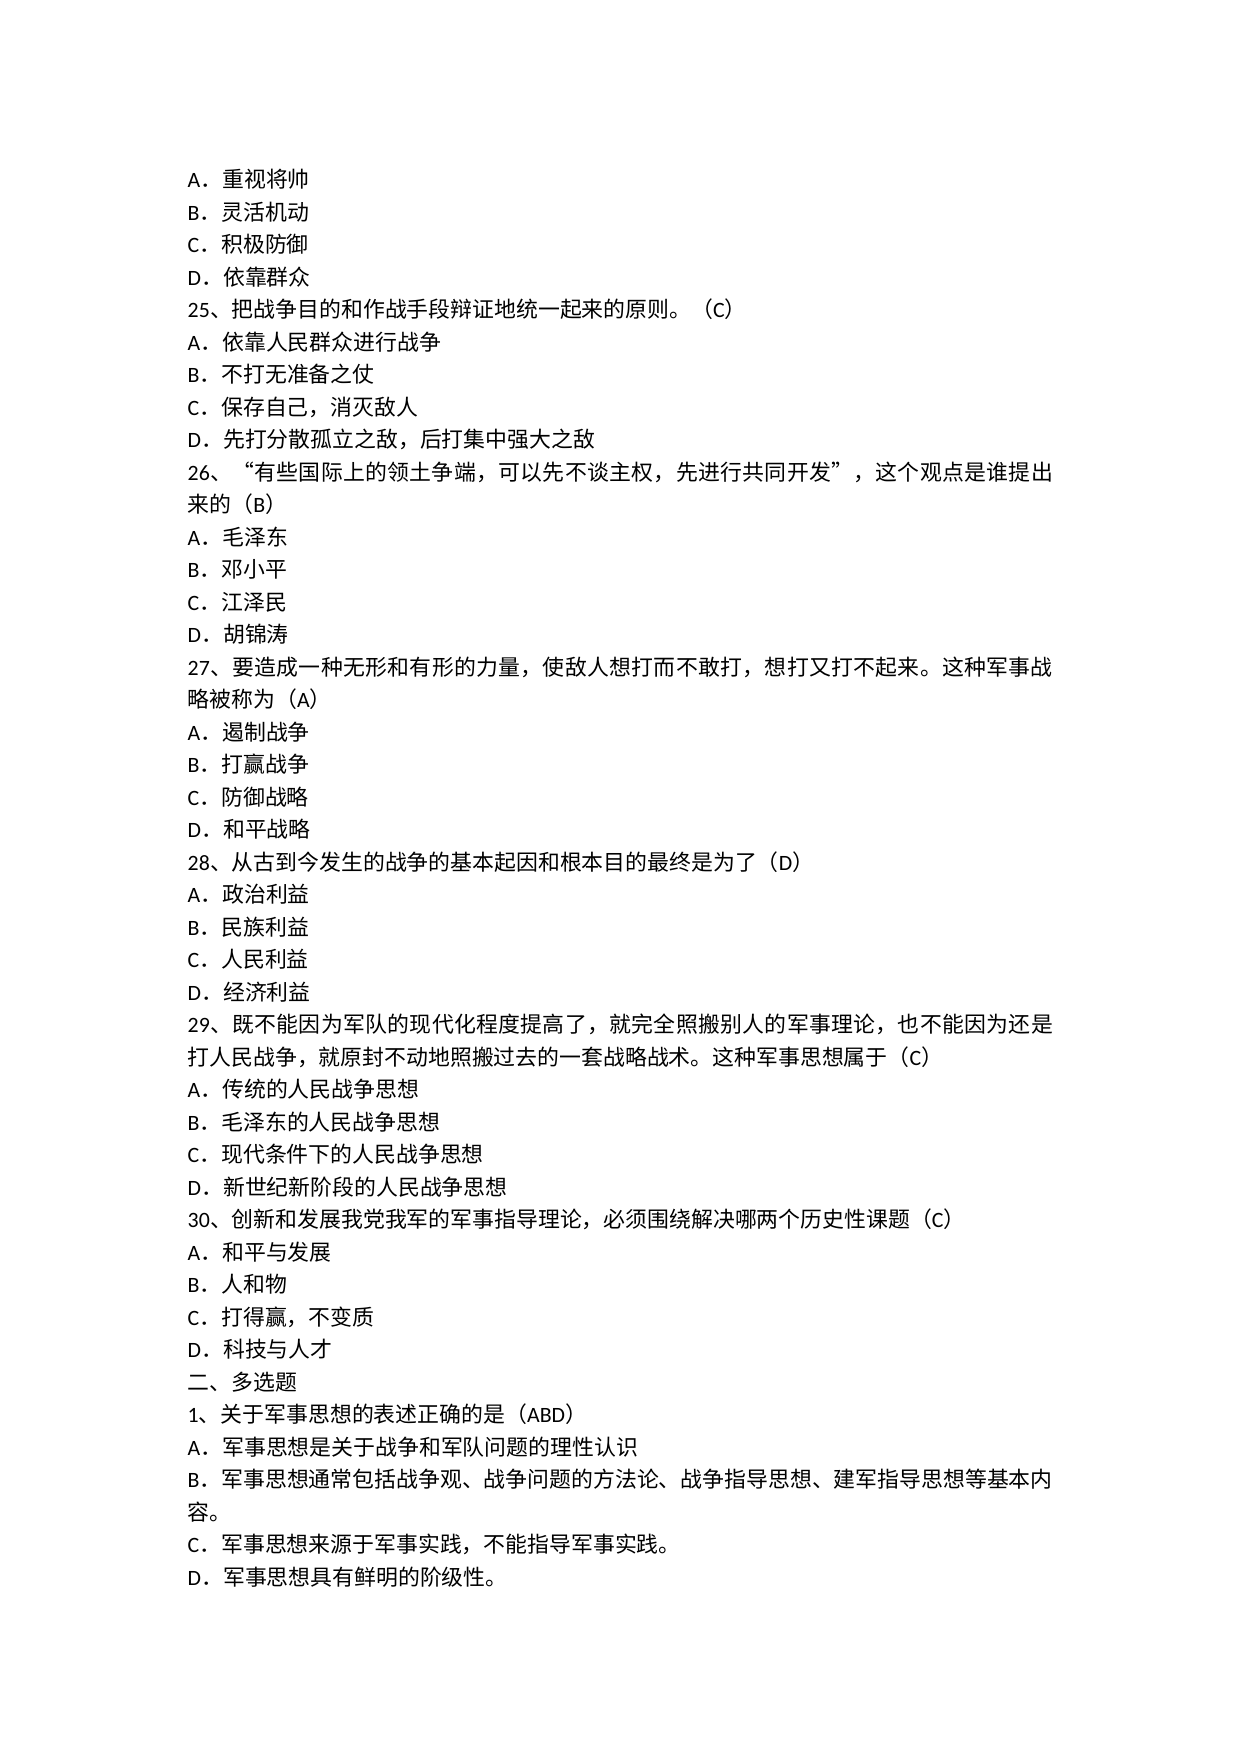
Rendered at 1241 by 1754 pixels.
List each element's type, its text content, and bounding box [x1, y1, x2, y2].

text A．政治利益 [187, 877, 1053, 909]
text A．依靠人民群众进行战争 [187, 324, 1053, 357]
text D．经济利益 [187, 974, 1053, 1007]
text C．军事思想来源于军事实践，不能指导军事实践。 [187, 1527, 1053, 1559]
text B．军事思想通常包括战争观、战争问题的方法论、战争指导思想、建军指导思想等基本内容。 [187, 1462, 1053, 1527]
text 30、创新和发展我党我军的军事指导理论，必须围绕解决哪两个历史性课题（C） [187, 1202, 1053, 1234]
text 29、既不能因为军队的现代化程度提高了，就完全照搬别人的军事理论，也不能因为还是打人民战争，就原封不动地照搬过去的一套战略战术。这种军事思想属于（C） [187, 1007, 1053, 1072]
text B．邓小平 [187, 552, 1053, 584]
text D．新世纪新阶段的人民战争思想 [187, 1169, 1053, 1202]
text 28、从古到今发生的战争的基本起因和根本目的最终是为了（D） [187, 844, 1053, 877]
text D．军事思想具有鲜明的阶级性。 [187, 1559, 1053, 1592]
text A．遏制战争 [187, 714, 1053, 747]
text D．胡锦涛 [187, 617, 1053, 649]
text B．民族利益 [187, 909, 1053, 942]
text D．依靠群众 [187, 259, 1053, 292]
text D．科技与人才 [187, 1332, 1053, 1364]
text 26、“有些国际上的领土争端，可以先不谈主权，先进行共同开发”，这个观点是谁提出来的（B） [187, 454, 1053, 519]
text 二、多选题 [187, 1364, 1053, 1397]
text C．江泽民 [187, 584, 1053, 617]
text B．人和物 [187, 1267, 1053, 1299]
text 27、要造成一种无形和有形的力量，使敌人想打而不敢打，想打又打不起来。这种军事战略被称为（A） [187, 649, 1053, 714]
text 25、把战争目的和作战手段辩证地统一起来的原则。（C） [187, 292, 1053, 324]
text B．不打无准备之仗 [187, 357, 1053, 389]
text B．灵活机动 [187, 194, 1053, 227]
text C．保存自己，消灭敌人 [187, 389, 1053, 422]
text C．积极防御 [187, 227, 1053, 259]
text A．和平与发展 [187, 1234, 1053, 1267]
text D．先打分散孤立之敌，后打集中强大之敌 [187, 422, 1053, 454]
text A．重视将帅 [187, 162, 1053, 194]
text C．防御战略 [187, 779, 1053, 812]
text C．人民利益 [187, 942, 1053, 974]
text A．传统的人民战争思想 [187, 1072, 1053, 1104]
text A．军事思想是关于战争和军队问题的理性认识 [187, 1429, 1053, 1462]
text C．打得赢，不变质 [187, 1299, 1053, 1332]
text C．现代条件下的人民战争思想 [187, 1137, 1053, 1169]
text D．和平战略 [187, 812, 1053, 844]
text B．打赢战争 [187, 747, 1053, 779]
text B．毛泽东的人民战争思想 [187, 1104, 1053, 1137]
text 1、关于军事思想的表述正确的是（ABD） [187, 1397, 1053, 1429]
text A．毛泽东 [187, 519, 1053, 552]
